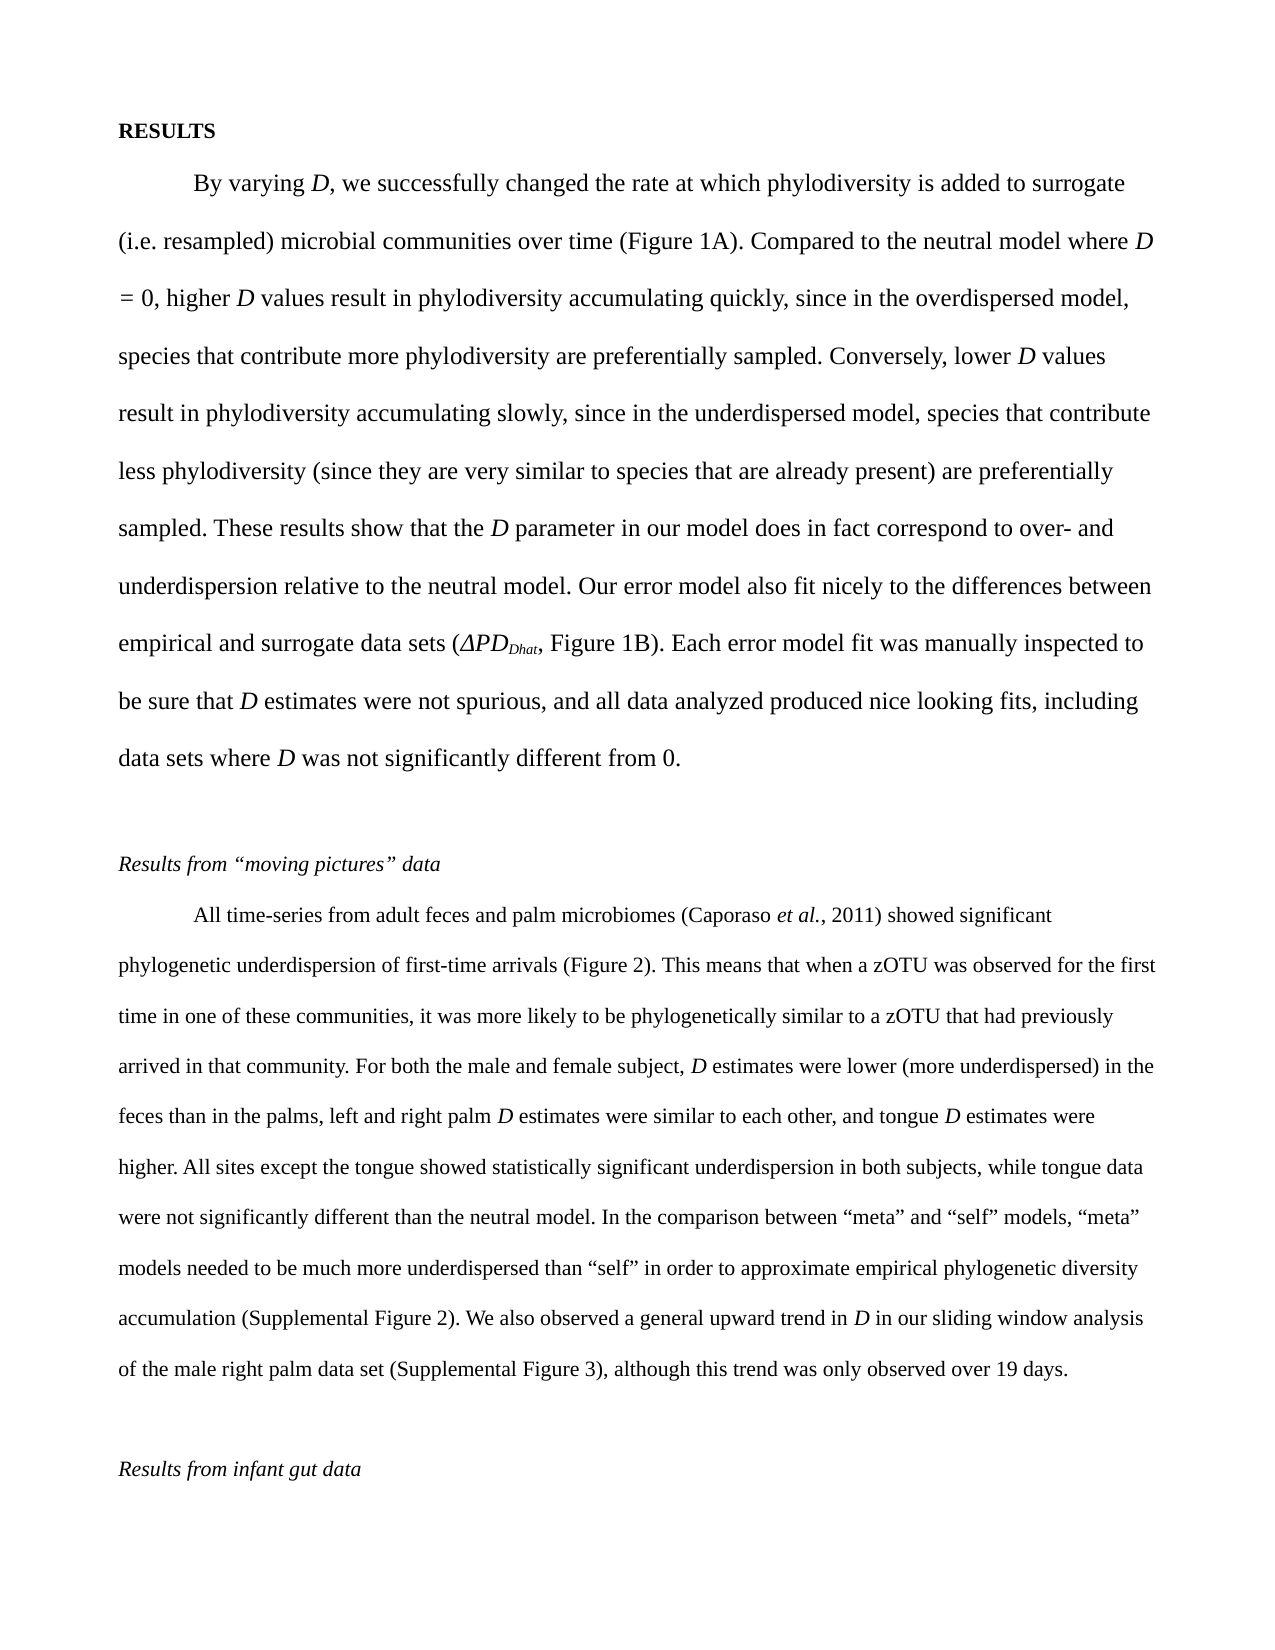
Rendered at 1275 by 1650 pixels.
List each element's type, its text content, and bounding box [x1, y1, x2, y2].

subtitle Results from infant gut data [118, 1456, 1157, 1482]
text All time-series from adult feces and palm microbiomes (Caporaso et al., 2011)⁠ showed significant phylogenetic underdispersion of first-time arrivals (Figure 2). This means that when a zOTU was observed for the first time in one of these communities, it was more likely to be phylogenetically similar to a zOTU that had previously arrived in that community. For both the male and female subject, D estimates were lower (more underdispersed) in the feces than in the palms, left and right palm D estimates were similar to each other, and tongue D estimates were higher. All sites except the tongue showed statistically significant underdispersion in both subjects, while tongue data were not significantly different than the neutral model. In the comparison between “meta” and “self” models, “meta” models needed to be much more underdispersed than “self” in order to approximate empirical phylogenetic diversity accumulation (Supplemental Figure 2). We also observed a general upward trend in D in our sliding window analysis of the male right palm data set (Supplemental Figure 3), although this trend was only observed over 19 days. [118, 902, 1157, 1381]
text By varying D, we successfully changed the rate at which phylodiversity is added to surrogate (i.e. resampled) microbial communities over time (Figure 1A). Compared to the neutral model where D = 0, higher D values result in phylodiversity accumulating quickly, since in the overdispersed model, species that contribute more phylodiversity are preferentially sampled. Conversely, lower D values result in phylodiversity accumulating slowly, since in the underdispersed model, species that contribute less phylodiversity (since they are very similar to species that are already present) are preferentially sampled. These results show that the D parameter in our model does in fact correspond to over- and underdispersion relative to the neutral model. Our error model also fit nicely to the differences between empirical and surrogate data sets (ΔPDDhat, Figure 1B). Each error model fit was manually inspected to be sure that D estimates were not spurious, and all data analyzed produced nice looking fits, including data sets where D was not significantly different from 0. [118, 168, 1157, 772]
subtitle Results from “moving pictures” data [118, 851, 1157, 877]
subtitle RESULTS [118, 118, 1157, 143]
